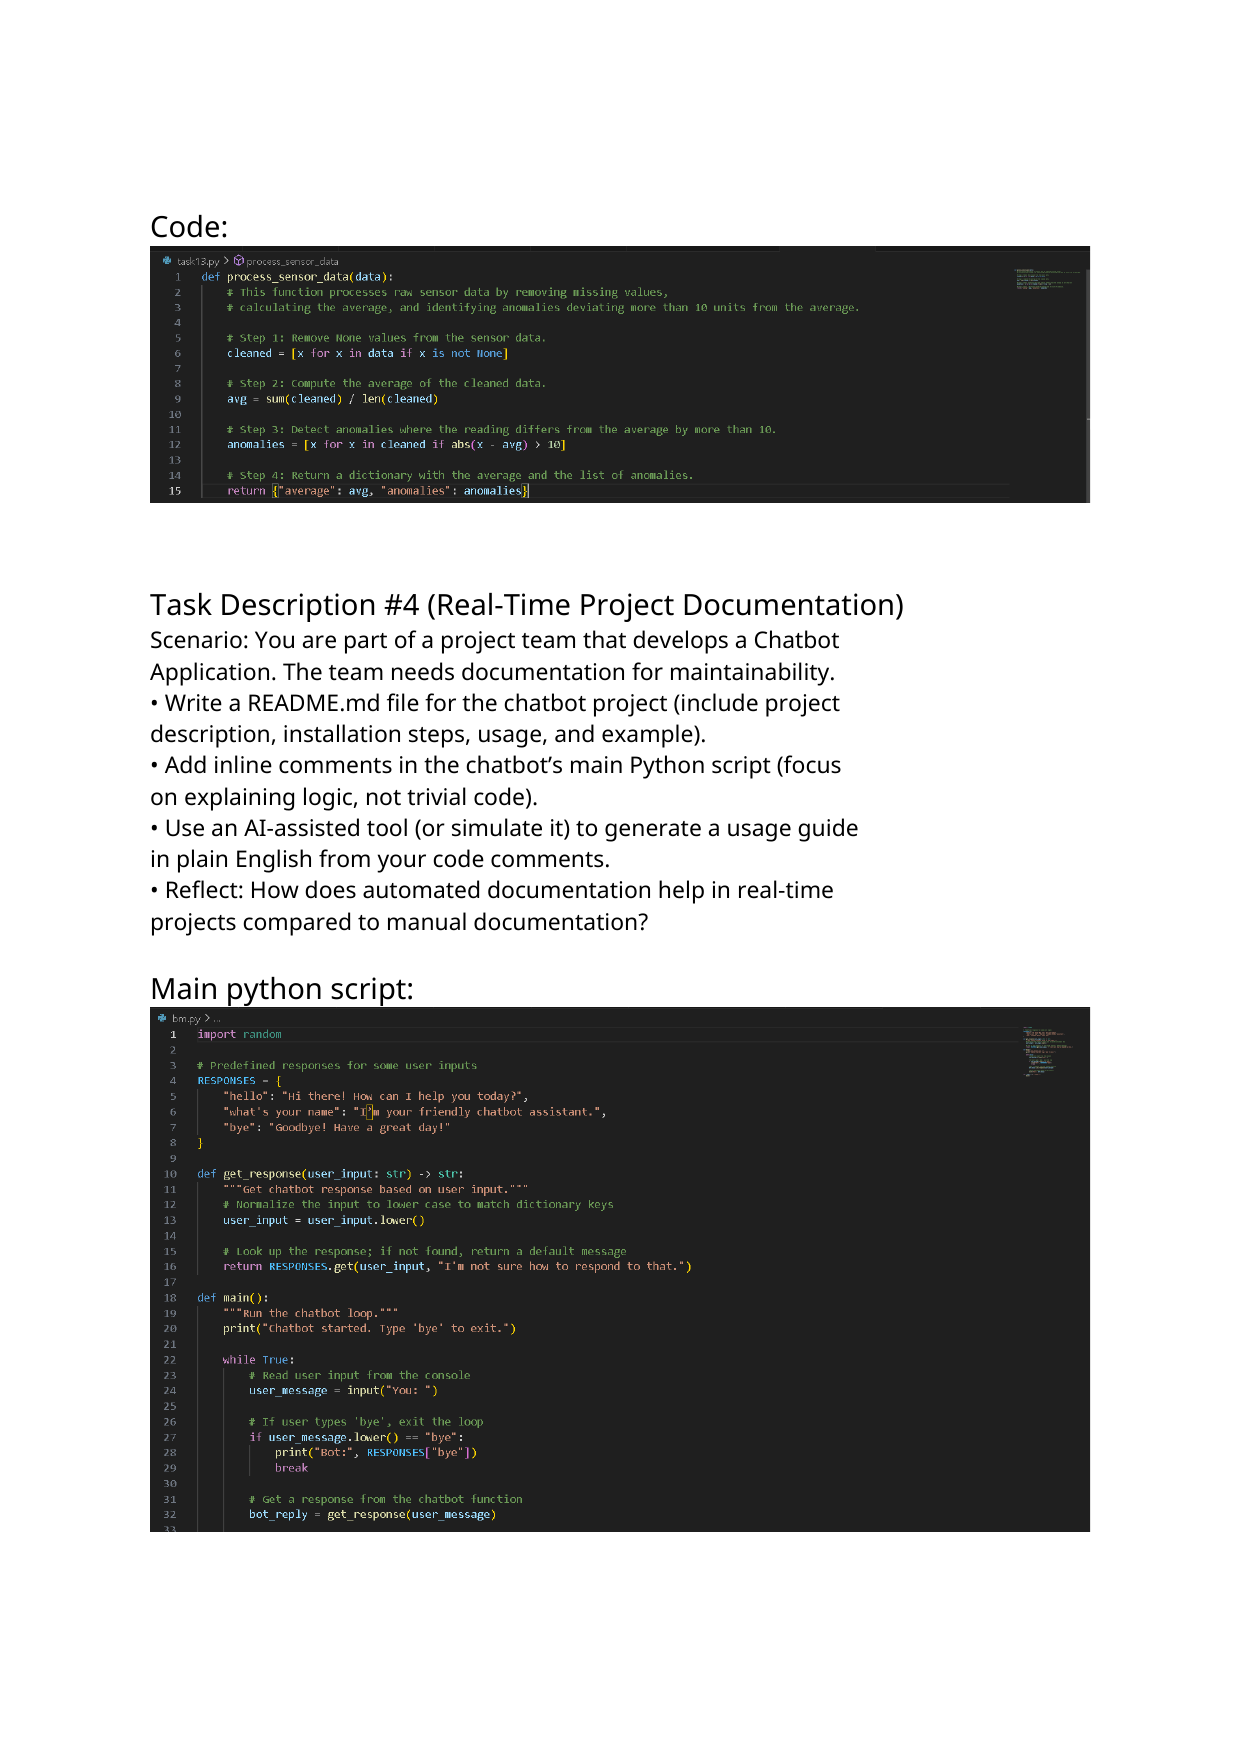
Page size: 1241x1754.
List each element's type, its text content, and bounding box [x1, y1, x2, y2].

text Code: [150, 207, 1090, 246]
picture [150, 1007, 1091, 1532]
text Task Description #4 (Real-Time Project Documentation) Scenario: You are part of a project team that develops a Chatbot Application. The team needs documentation for maintainability. • Write a README.md file for the chatbot project (include project description, installation steps, usage, and example). • Add inline comments in the chatbot’s main Python script (focus on explaining logic, not trivial code). • Use an AI-assisted tool (or simulate it) to generate a usage guide in plain English from your code comments. • Reflect: How does automated documentation help in real-time projects compared to manual documentation? [150, 584, 1090, 937]
picture [150, 246, 1091, 503]
text Main python script: [150, 968, 1090, 1007]
